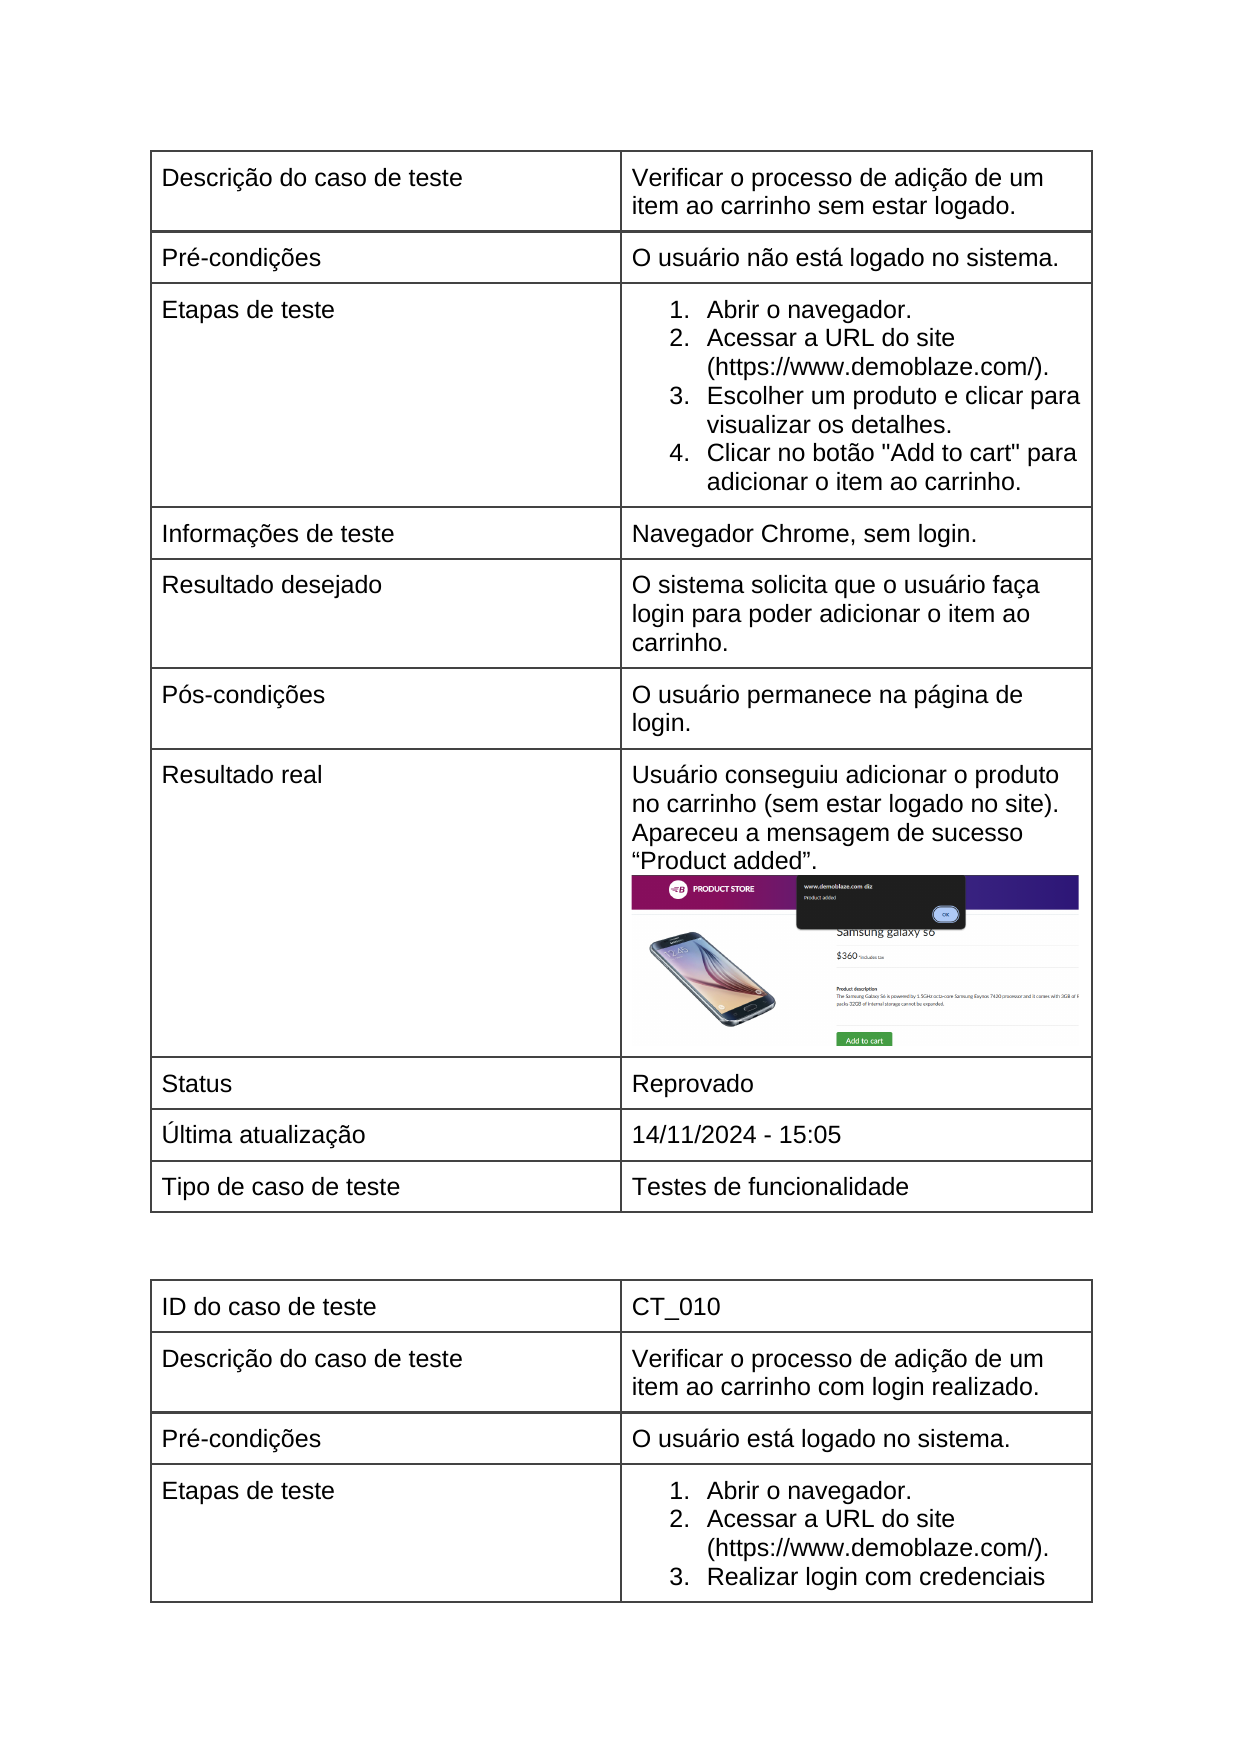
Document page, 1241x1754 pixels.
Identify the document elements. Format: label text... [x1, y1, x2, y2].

table_cell Reprovado [622, 1058, 1091, 1108]
table_cell Tipo de caso de teste [152, 1162, 620, 1211]
table_cell O usuário está logado no sistema. [622, 1414, 1091, 1463]
table_cell Testes de funcionalidade [622, 1162, 1091, 1211]
table_cell O usuário permanece na página de login. [622, 669, 1091, 747]
table_cell Pré-condições [152, 1414, 620, 1463]
table_cell Navegador Chrome, sem login. [622, 508, 1091, 558]
table_cell Resultado real [152, 750, 620, 1056]
table_header CT_010 [622, 1281, 1091, 1331]
table_cell Status [152, 1058, 620, 1108]
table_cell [622, 1465, 1091, 1601]
table_cell Verificar o processo de adição de um item ao carrinho sem estar logado. [622, 152, 1091, 230]
table_header ID do caso de teste [152, 1281, 620, 1331]
table_cell O sistema solicita que o usuário faça login para poder adicionar o item ao carrinho. [622, 560, 1091, 667]
table_cell Verificar o processo de adição de um item ao carrinho com login realizado. [622, 1333, 1091, 1411]
table_cell Descrição do caso de teste [152, 1333, 620, 1411]
table_cell Pré-condições [152, 233, 620, 282]
table_cell 14/11/2024 - 15:05 [622, 1110, 1091, 1159]
table_cell Etapas de teste [152, 1465, 620, 1601]
picture [631, 875, 1079, 1046]
table_cell Descrição do caso de teste [152, 152, 620, 230]
table_cell Etapas de teste [152, 284, 620, 506]
table_cell Informações de teste [152, 508, 620, 558]
table_cell Resultado desejado [152, 560, 620, 667]
table_cell Usuário conseguiu adicionar o produto no carrinho (sem estar logado no site). Apareceu a mensagem de sucesso “Product added”. [622, 750, 1091, 1056]
table_cell O usuário não está logado no sistema. [622, 233, 1091, 282]
table_cell Última atualização [152, 1110, 620, 1159]
table_cell Pós-condições [152, 669, 620, 747]
table_cell Abrir o navegador. Acessar a URL do site (https://www.demoblaze.com/). Escolher um produto e clicar para visualizar os detalhes. Clicar no botão "Add to cart" para adicionar o item ao carrinho. [622, 284, 1091, 506]
